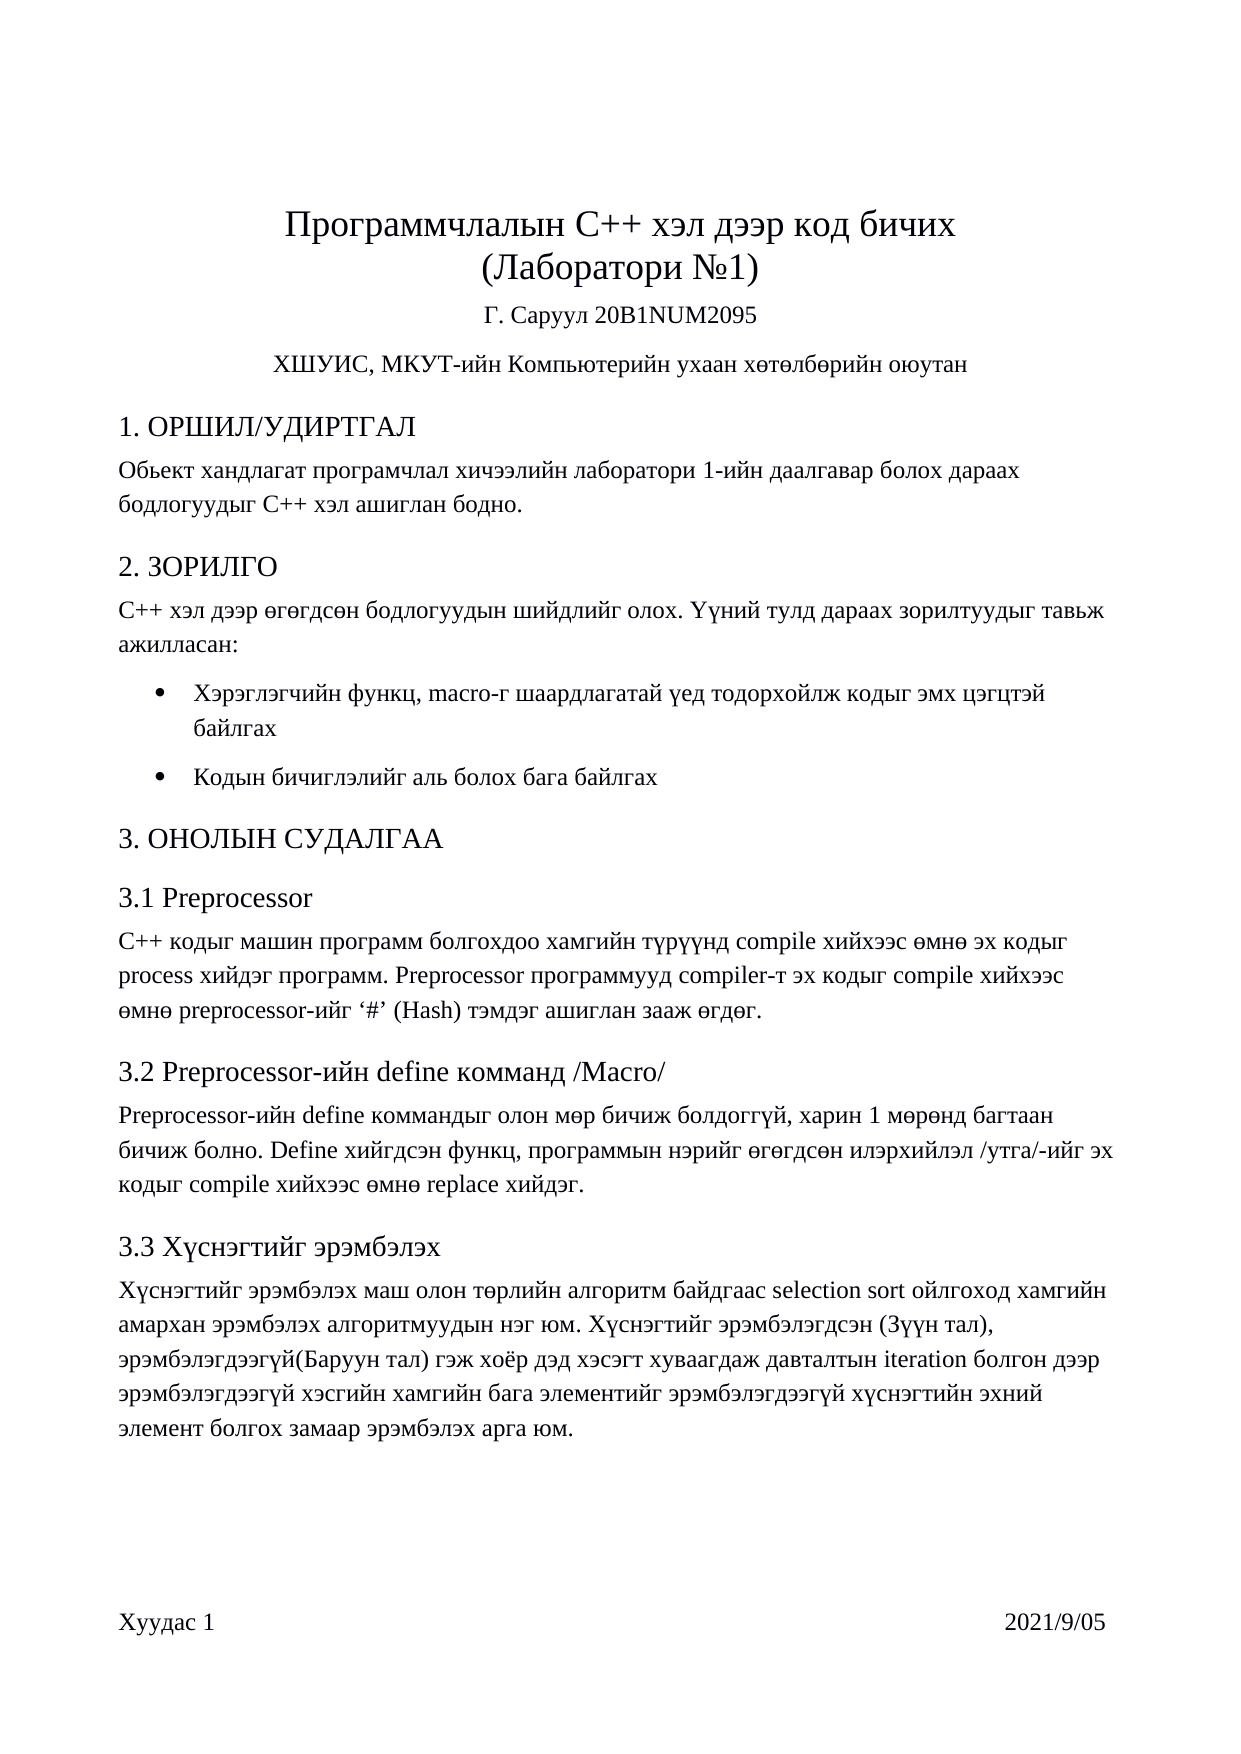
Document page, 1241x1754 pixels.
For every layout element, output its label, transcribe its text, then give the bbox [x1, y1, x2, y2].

text ХШУИС, МКУТ-ийн Компьютерийн ухаан хөтөлбөрийн оюутан [118, 349, 1122, 378]
subtitle Программчлалын C++ хэл дээр код бичих (Лаборатори №1) [118, 201, 1122, 288]
subtitle 3.2 Preprocessor-ийн define комманд /Macro/ [118, 1054, 1122, 1088]
text Хүснэгтийг эрэмбэлэх маш олон төрлийн алгоритм байдгаас selection sort ойлгоход хамгийн амархан эрэмбэлэх алгоритмуудын нэг юм. Хүснэгтийг эрэмбэлэгдсэн (Зүүн тал), эрэмбэлэгдээгүй(Баруун тал) гэж хоёр дэд хэсэгт хуваагдаж давталтын iteration болгон дээр эрэмбэлэгдээгүй хэсгийн хамгийн бага элементийг эрэмбэлэгдээгүй хүснэгтийн эхний элемент болгох замаар эрэмбэлэх арга юм. [118, 1275, 1122, 1441]
subtitle 3.1 Preprocessor [118, 880, 1122, 913]
text Г. Саруул 20B1NUM2095 [118, 300, 1122, 329]
text C++ кодыг машин программ болгохдоо хамгийн түрүүнд compile хийхээс өмнө эх кодыг process хийдэг программ. Preprocessor программууд compiler-т эх кодыг compile хийхээс өмнө preprocessor-ийг ‘#’ (Hash) тэмдэг ашиглан зааж өгдөг. [118, 926, 1122, 1023]
list Хэрэглэгчийн функц, macro-г шаардлагатай үед тодорхойлж кодыг эмх цэгцтэй байлгах [156, 678, 1122, 741]
text Preprocessor-ийн define коммандыг олон мөр бичиж болдоггүй, харин 1 мөрөнд багтаан бичиж болно. Define хийгдсэн функц, программын нэрийг өгөгдсөн илэрхийлэл /утга/-ийг эх кодыг compile хийхээс өмнө replace хийдэг. [118, 1100, 1122, 1198]
subtitle 2. ЗОРИЛГО [118, 549, 1122, 582]
text Обьект хандлагат програмчлал хичээлийн лаборатори 1-ийн даалгавар болох дараах бодлогуудыг C++ хэл ашиглан бодно. [118, 455, 1122, 518]
subtitle 3.3 Хүснэгтийг эрэмбэлэх [118, 1229, 1122, 1262]
subtitle 1. ОРШИЛ/УДИРТГАЛ [118, 409, 1122, 442]
text C++ хэл дээр өгөгдсөн бодлогуудын шийдлийг олох. Үүний тулд дараах зорилтуудыг тавьж ажилласан: [118, 595, 1122, 658]
subtitle 3. ОНОЛЫН СУДАЛГАА [118, 821, 1122, 855]
list Кодын бичиглэлийг аль болох бага байлгах [156, 762, 1122, 791]
